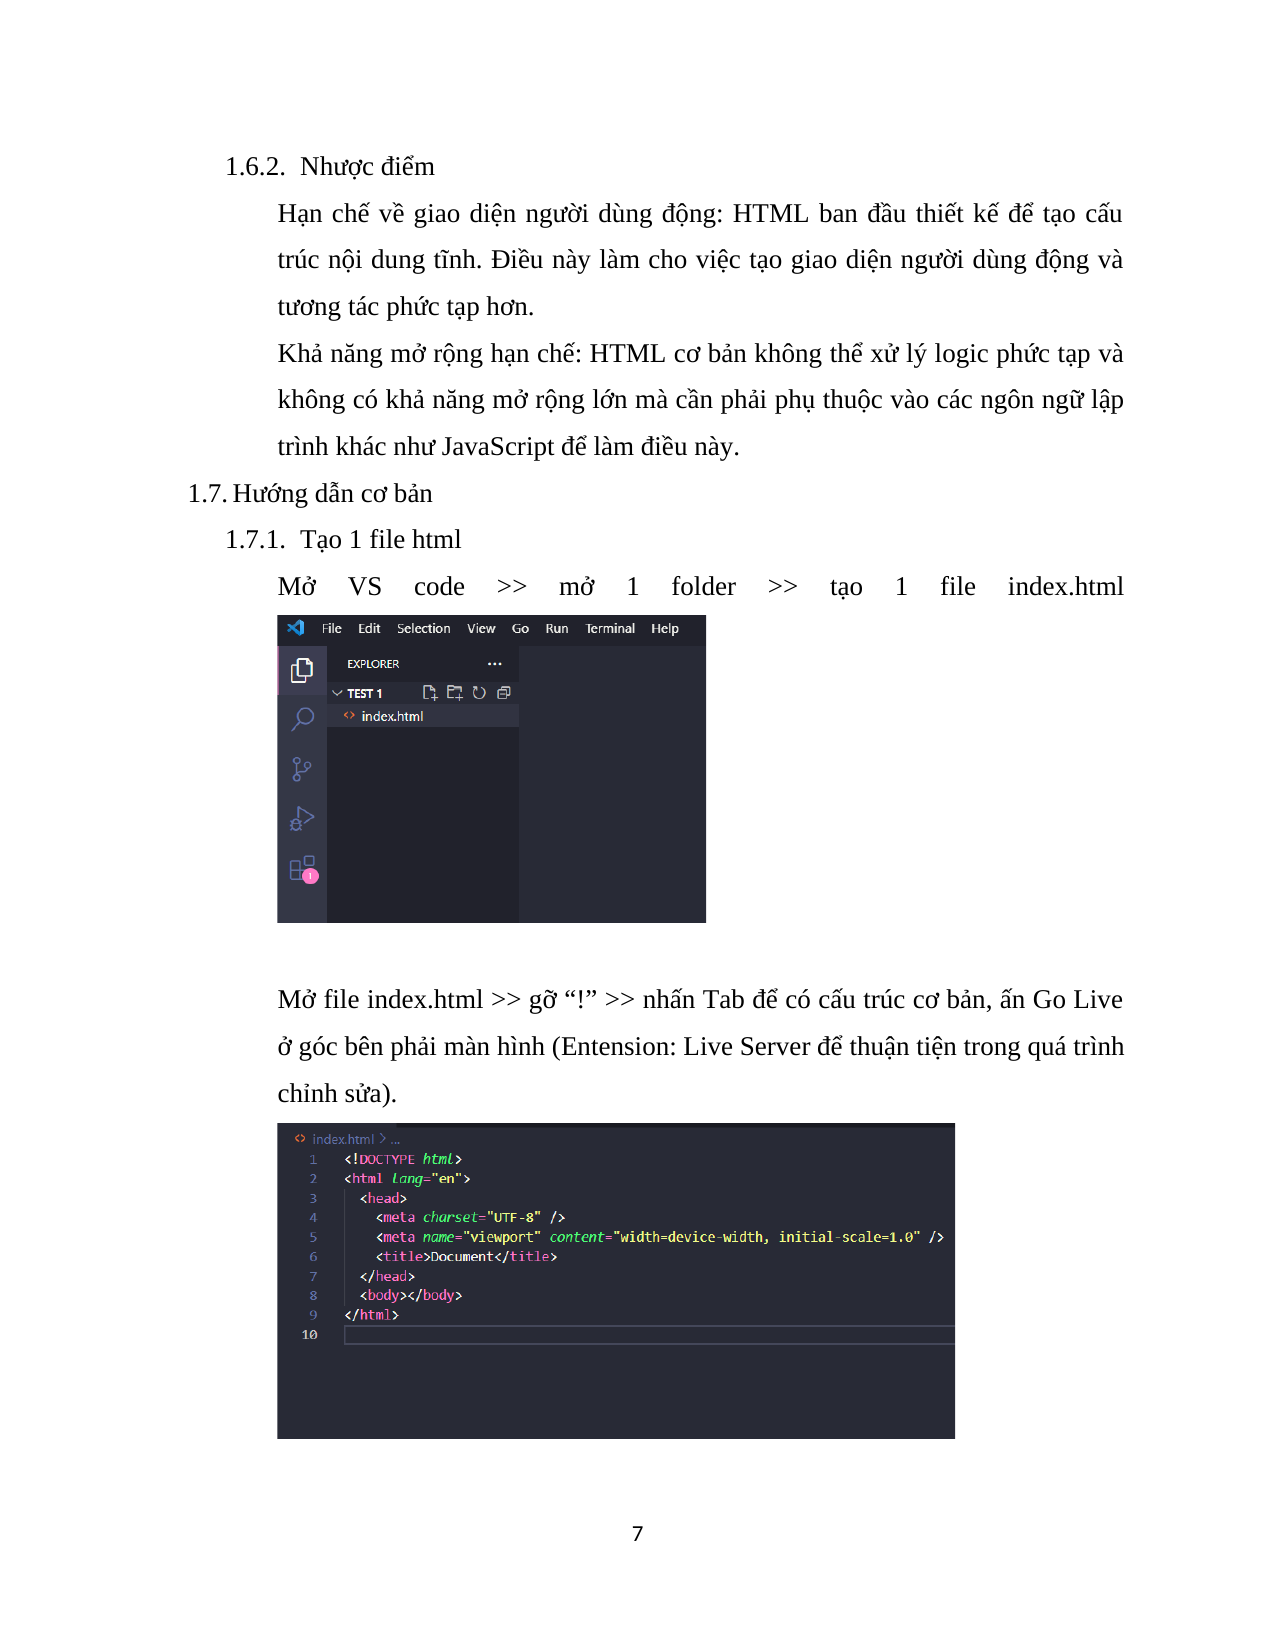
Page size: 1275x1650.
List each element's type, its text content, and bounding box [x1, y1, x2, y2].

picture [277, 615, 707, 923]
picture [277, 1123, 956, 1439]
list Hạn chế về giao diện người dùng động: HTML ban đầu thiết kế để tạo cấu trúc nội dung tĩnh. Điều này làm cho việc tạo giao diện người dùng động và tương tác phức tạp hơn. [277, 197, 1125, 321]
list Hướng dẫn cơ bản [187, 477, 1125, 508]
list Nhược điểm [225, 150, 1125, 181]
list Tạo 1 file html [225, 523, 1125, 554]
list Khả năng mở rộng hạn chế: HTML cơ bản không thể xử lý logic phức tạp và không có khả năng mở rộng lớn mà cần phải phụ thuộc vào các ngôn ngữ lập trình khác như JavaScript để làm điều này. [277, 337, 1125, 461]
list Mở file index.html >> gỡ “!” >> nhấn Tab để có cấu trúc cơ bản, ấn Go Live ở góc bên phải màn hình (Entension: Live Server để thuận tiện trong quá trình chỉnh sửa). [277, 983, 1125, 1108]
